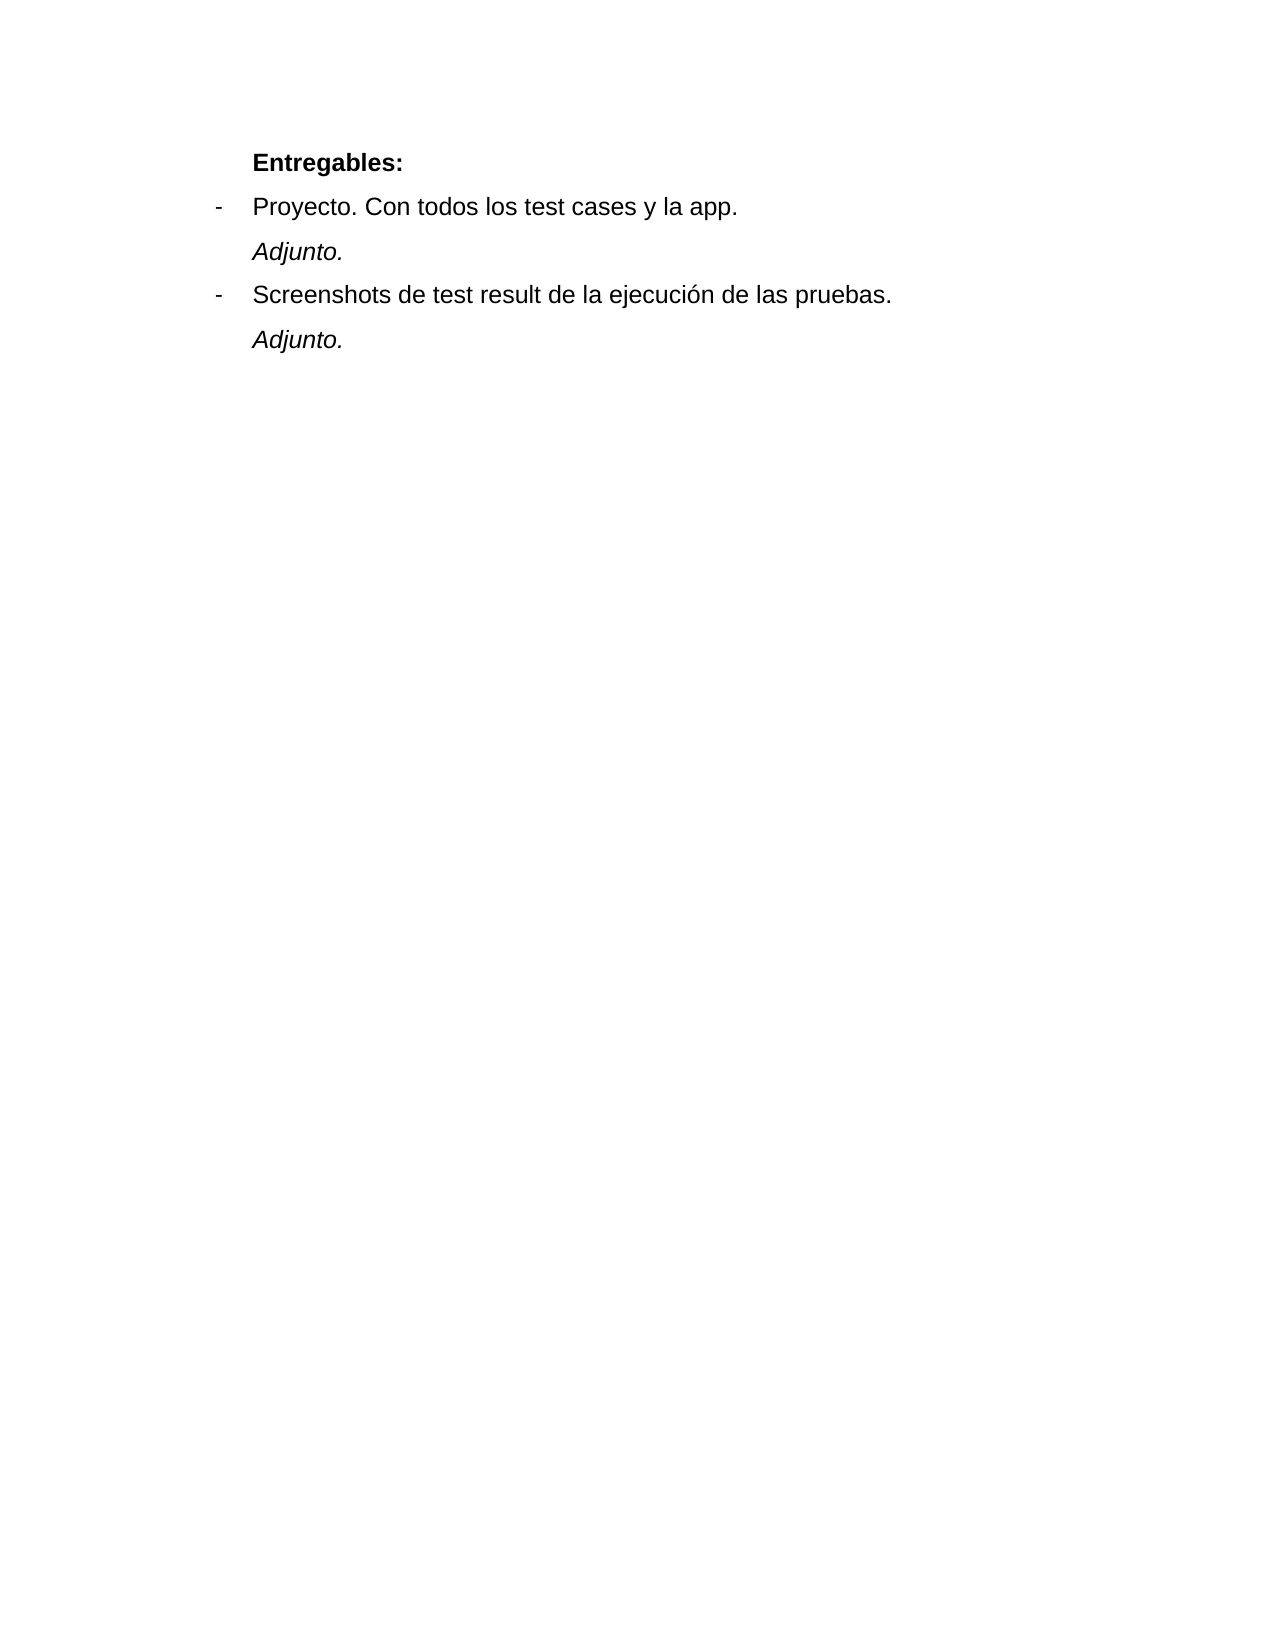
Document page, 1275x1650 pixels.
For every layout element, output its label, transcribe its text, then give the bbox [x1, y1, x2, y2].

list Adjunto. [252, 237, 1127, 265]
list Adjunto. [252, 325, 1127, 354]
list Proyecto. Con todos los test cases y la app. [215, 191, 1127, 221]
list Entregables: [252, 148, 1127, 176]
list Screenshots de test result de la ejecución de las pruebas. [215, 280, 1127, 310]
